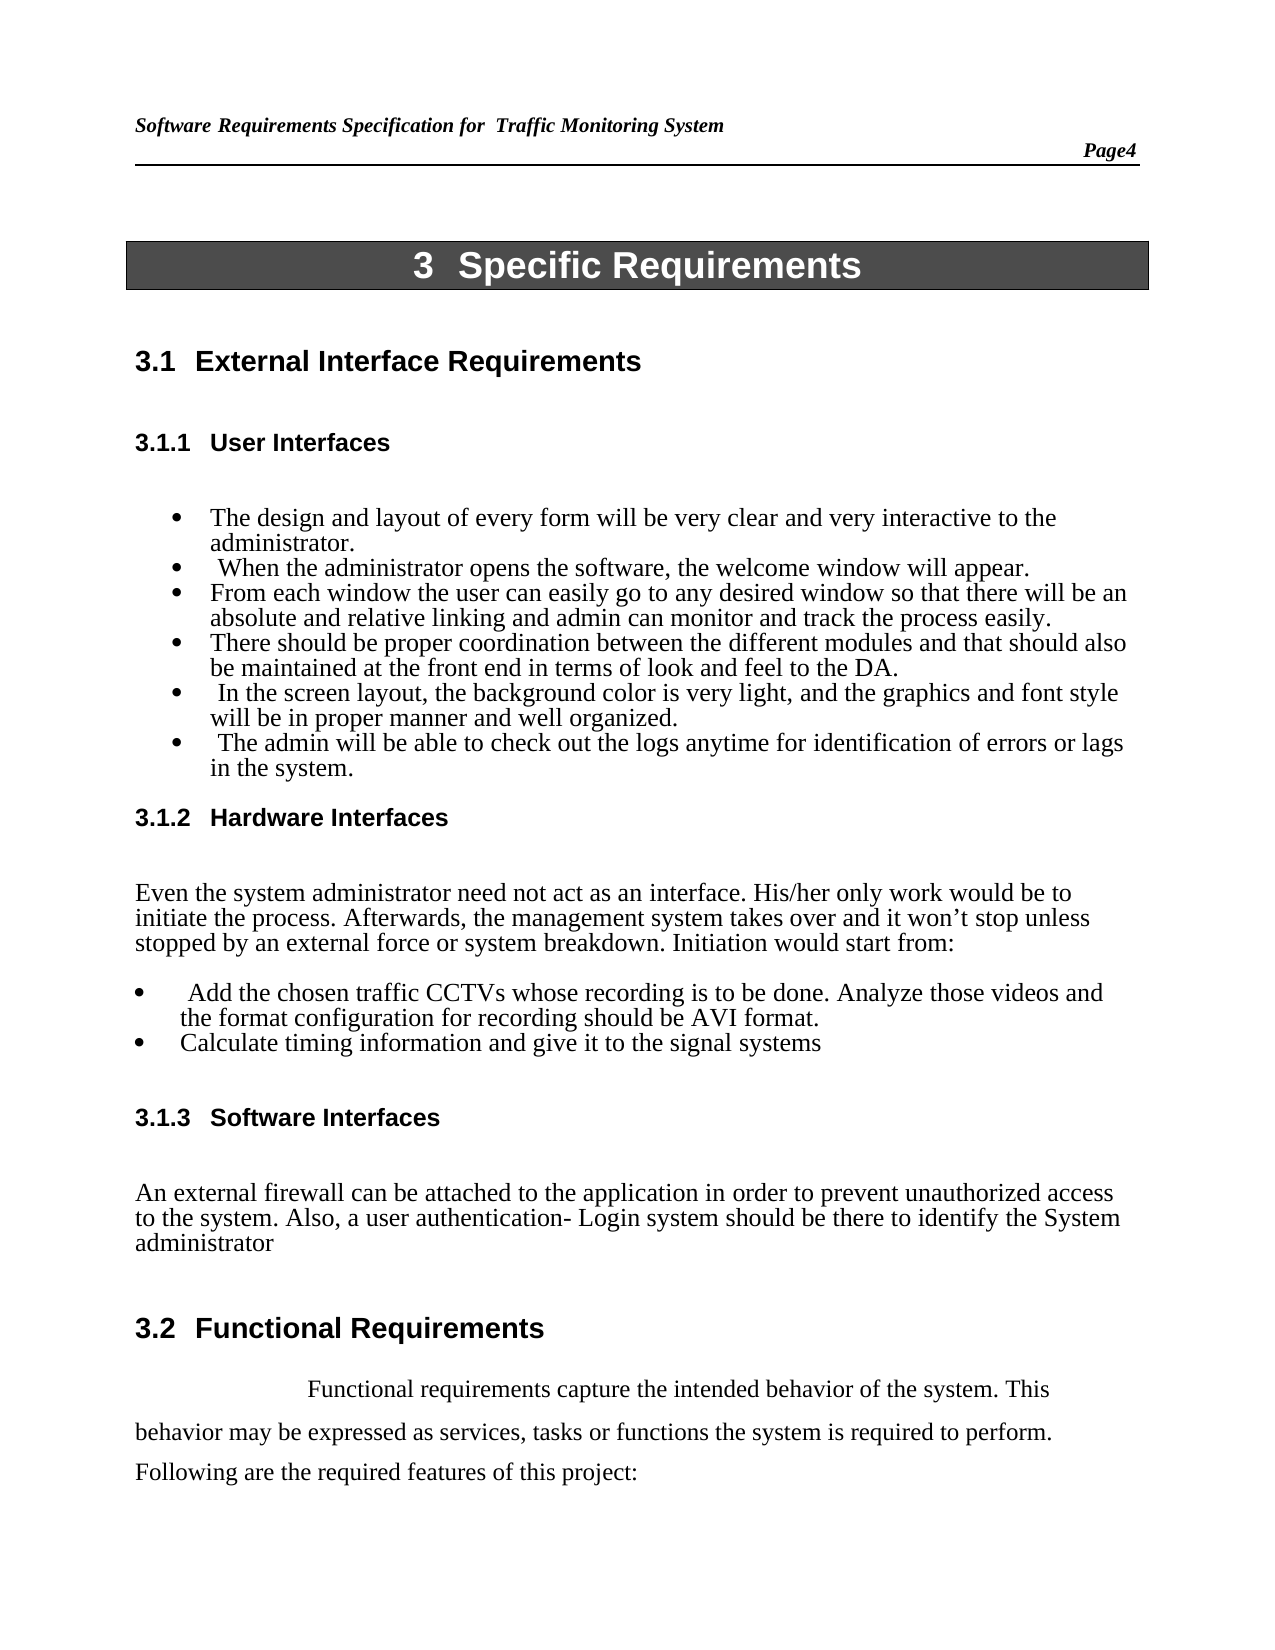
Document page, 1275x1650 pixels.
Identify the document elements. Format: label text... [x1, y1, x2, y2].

subtitle User Interfaces [135, 432, 1140, 457]
text Functional requirements capture the intended behavior of the system. This behavior may be expressed as services, tasks or functions the system is required to perform. [135, 1374, 1140, 1446]
list From each window the user can easily go to any desired window so that there will be an absolute and relative linking and admin can monitor and track the process easily. [172, 582, 1140, 632]
list Add the chosen traffic CCTVs whose recording is to be done. Analyze those videos and the format configuration for recording should be AVI format. [135, 982, 1140, 1032]
text Following are the required features of this project: [135, 1460, 1140, 1485]
list In the screen layout, the background color is very light, and the graphics and font style will be in proper manner and well organized. [172, 682, 1140, 732]
subtitle Functional Requirements [135, 1311, 1140, 1344]
subtitle Specific Requirements [127, 242, 1148, 289]
list Calculate timing information and give it to the signal systems [135, 1032, 1140, 1057]
subtitle Hardware Interfaces [135, 807, 1140, 832]
list The design and layout of every form will be very clear and very interactive to the administrator. [172, 507, 1140, 557]
subtitle External Interface Requirements [135, 344, 1140, 378]
subtitle Software Interfaces [135, 1107, 1140, 1132]
list When the administrator opens the software, the welcome window will appear. [172, 557, 1140, 582]
text Even the system administrator need not act as an interface. His/her only work would be to initiate the process. Afterwards, the management system takes over and it won’t stop unless stopped by an external force or system breakdown. Initiation would start from: [135, 882, 1140, 957]
list There should be proper coordination between the different modules and that should also be maintained at the front end in terms of look and feel to the DA. [172, 632, 1140, 682]
list The admin will be able to check out the logs anytime for identification of errors or lags in the system. [172, 732, 1140, 782]
text An external firewall can be attached to the application in order to prevent unauthorized access to the system. Also, a user authentication- Login system should be there to identify the System administrator [135, 1182, 1140, 1257]
